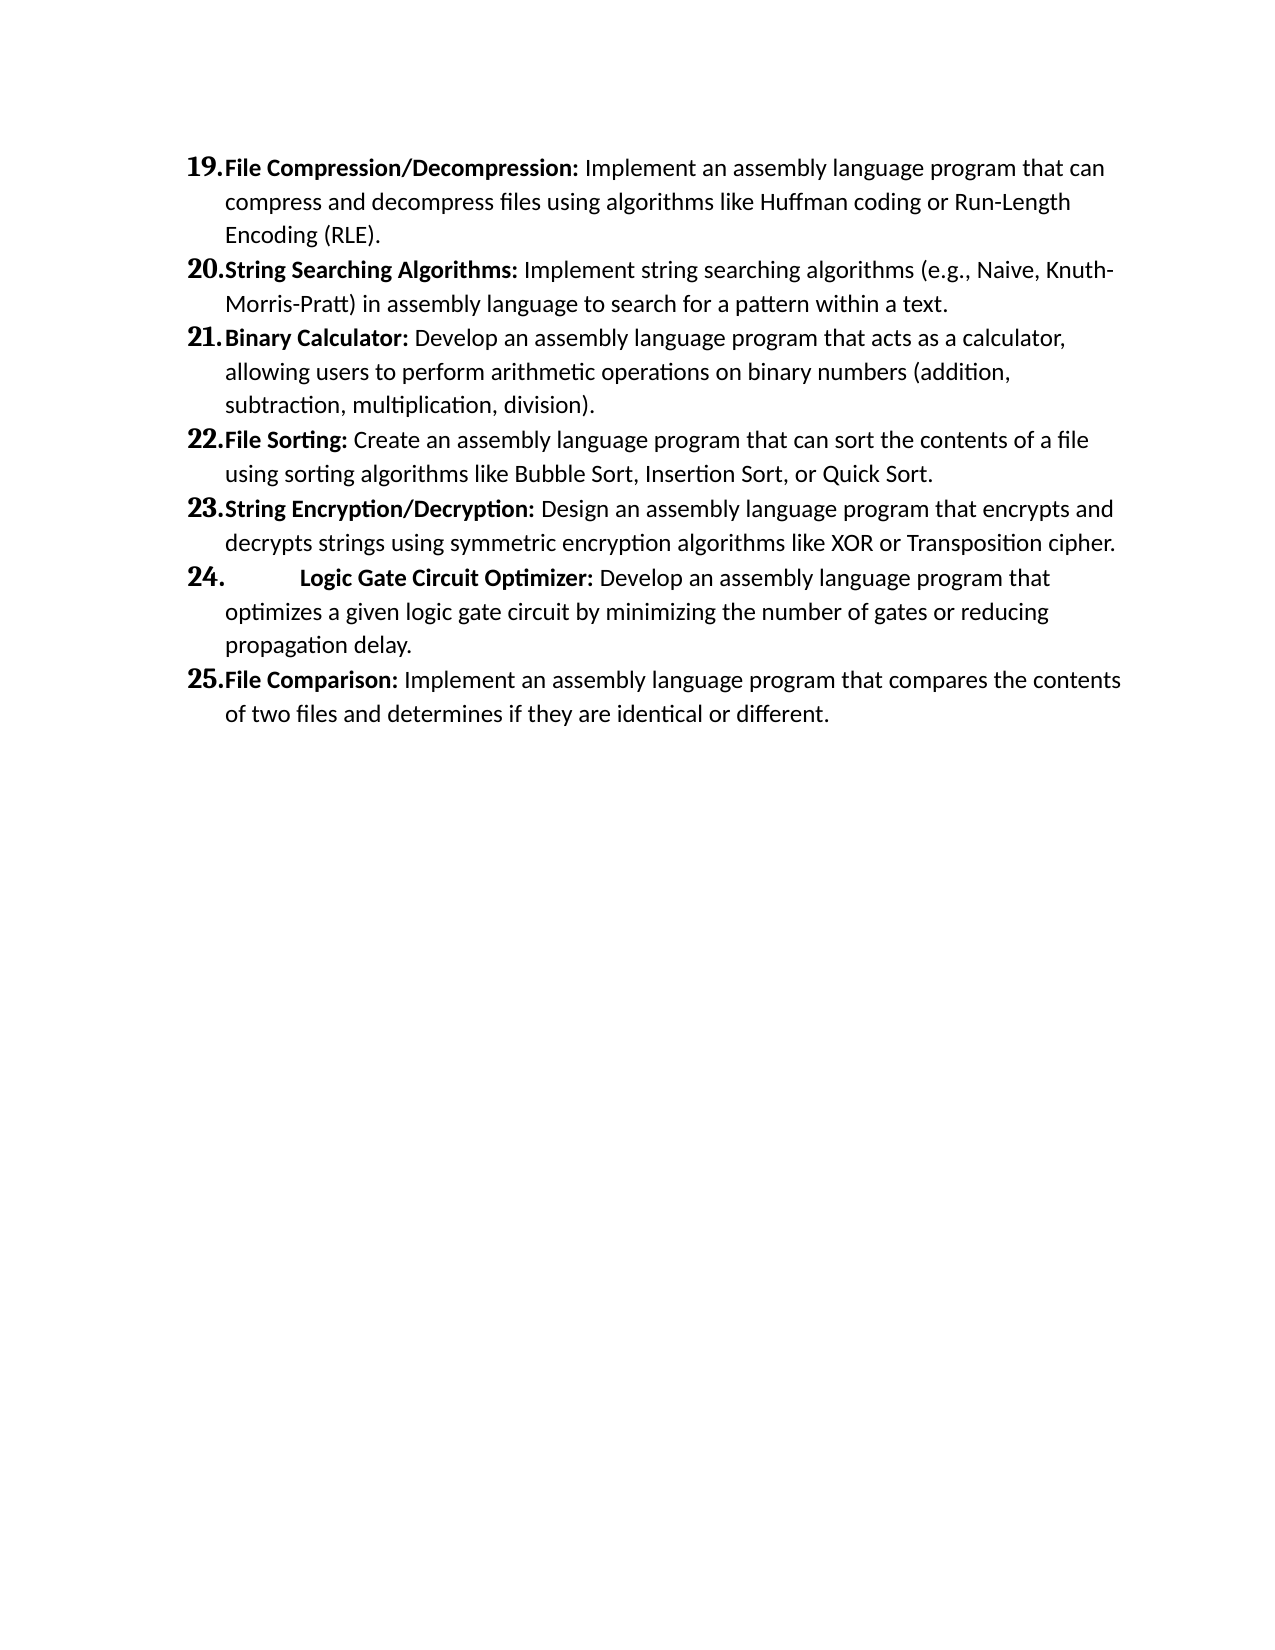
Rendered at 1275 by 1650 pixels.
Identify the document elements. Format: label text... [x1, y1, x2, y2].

list File Compression/Decompression: Implement an assembly language program that can compress and decompress files using algorithms like Huffman coding or Run-Length Encoding (RLE). [187, 150, 1125, 249]
list Logic Gate Circuit Optimizer: Develop an assembly language program that optimizes a given logic gate circuit by minimizing the number of gates or reducing propagation delay. [187, 560, 1125, 659]
list Binary Calculator: Develop an assembly language program that acts as a calculator, allowing users to perform arithmetic operations on binary numbers (addition, subtraction, multiplication, division). [187, 321, 1125, 420]
list String Searching Algorithms: Implement string searching algorithms (e.g., Naive, Knuth-Morris-Pratt) in assembly language to search for a pattern within a text. [187, 252, 1125, 318]
list String Encryption/Decryption: Design an assembly language program that encrypts and decrypts strings using symmetric encryption algorithms like XOR or Transposition cipher. [187, 491, 1125, 558]
list File Sorting: Create an assembly language program that can sort the contents of a file using sorting algorithms like Bubble Sort, Insertion Sort, or Quick Sort. [187, 422, 1125, 489]
list File Comparison: Implement an assembly language program that compares the contents of two files and determines if they are identical or different. [187, 662, 1125, 728]
